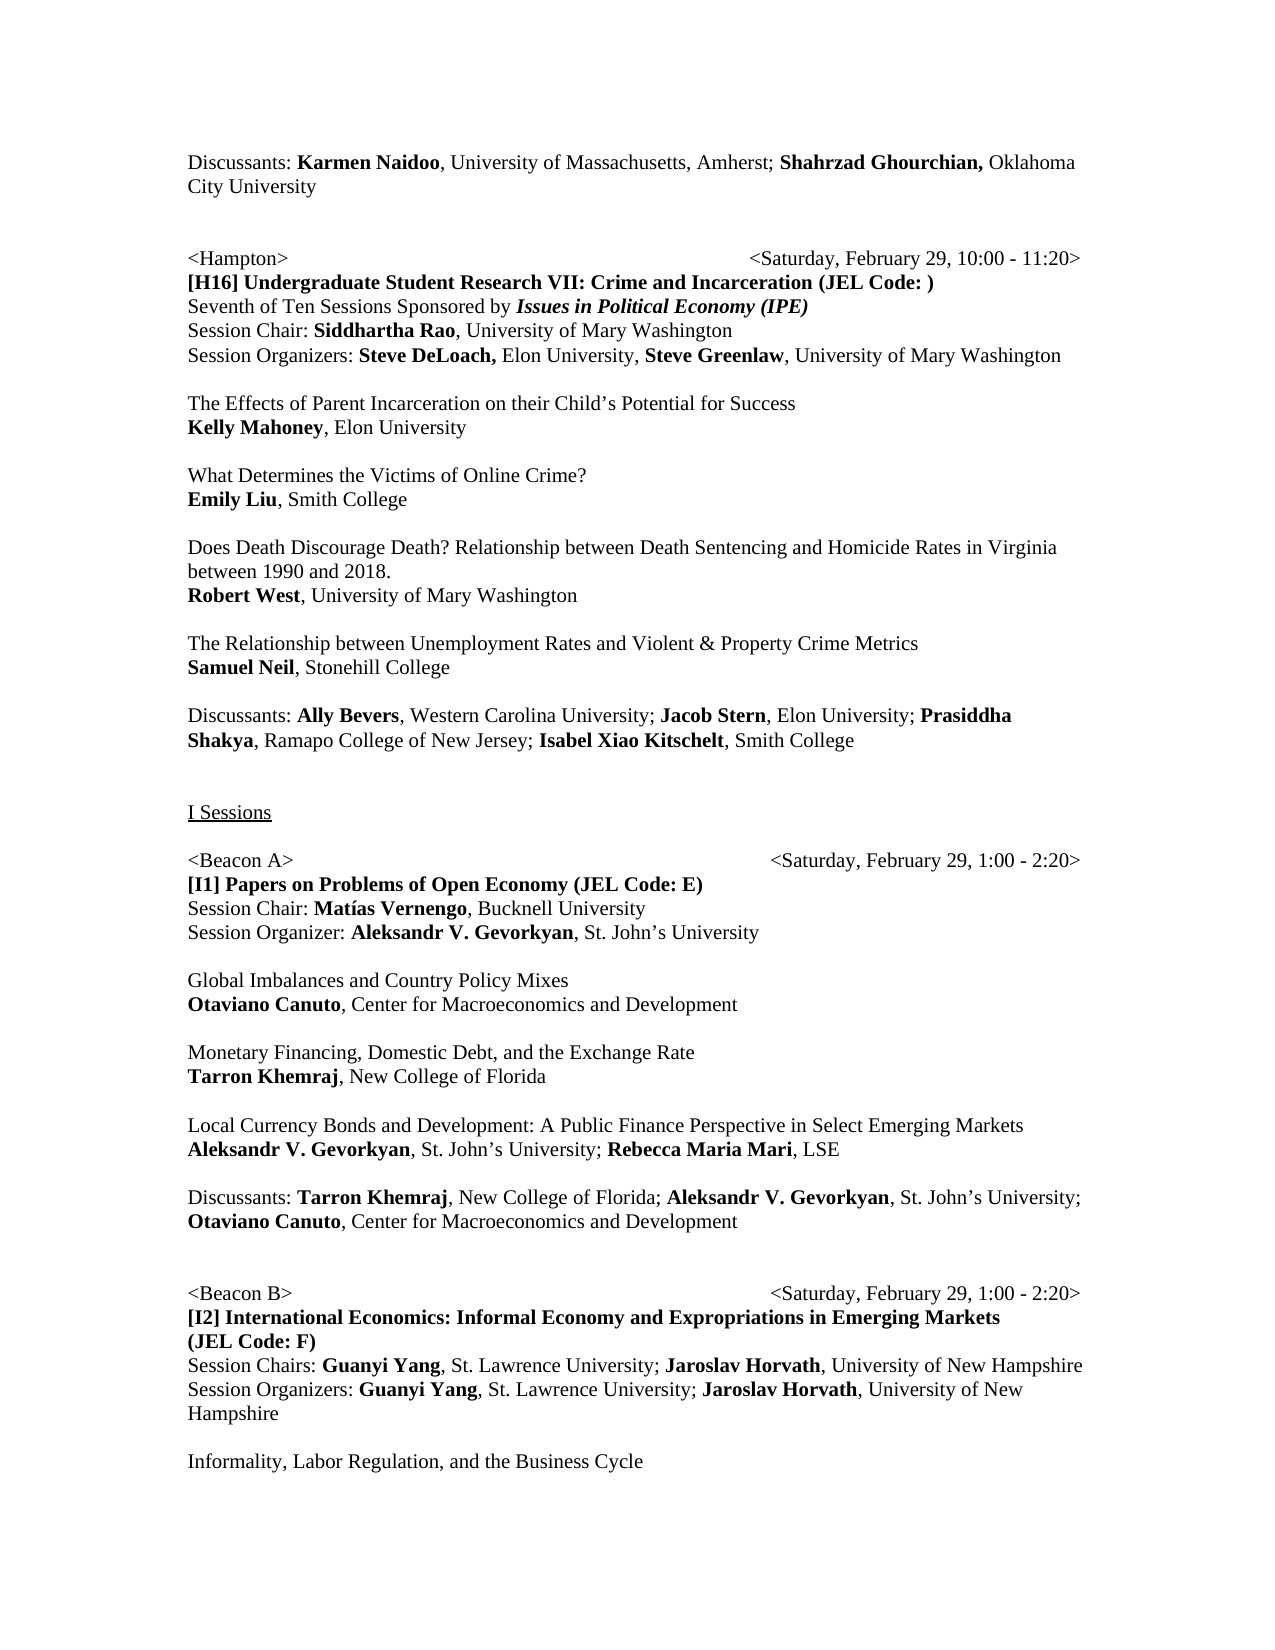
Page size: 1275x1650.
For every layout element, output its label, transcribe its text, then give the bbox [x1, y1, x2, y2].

text Robert West, University of Mary Washington [187, 583, 1087, 607]
text The Effects of Parent Incarceration on their Child’s Potential for Success [187, 391, 1087, 415]
text Session Organizer: Aleksandr V. Gevorkyan, St. John’s University [187, 920, 1087, 944]
text [I1] Papers on Problems of Open Economy (JEL Code: E) [187, 872, 1087, 896]
text Otaviano Canuto, Center for Macroeconomics and Development [187, 992, 1087, 1016]
text [H16] Undergraduate Student Research VII: Crime and Incarceration (JEL Code: ) [187, 270, 1087, 294]
text Monetary Financing, Domestic Debt, and the Exchange Rate [187, 1040, 1087, 1064]
text <Beacon A> <Saturday, February 29, 1:00 - 2:20> [187, 848, 1087, 872]
text Discussants: Karmen Naidoo, University of Massachusetts, Amherst; Shahrzad Ghourchian, Oklahoma City University [187, 150, 1087, 198]
text Emily Liu, Smith College [187, 487, 1087, 511]
text I Sessions [187, 800, 1087, 824]
text Session Chair: Siddhartha Rao, University of Mary Washington [187, 318, 1087, 342]
text Informality, Labor Regulation, and the Business Cycle [187, 1449, 1087, 1473]
text Samuel Neil, Stonehill College [187, 655, 1087, 679]
text Kelly Mahoney, Elon University [187, 415, 1087, 439]
text Global Imbalances and Country Policy Mixes [187, 968, 1087, 992]
text <Beacon B> <Saturday, February 29, 1:00 - 2:20> [187, 1281, 1087, 1305]
text Tarron Khemraj, New College of Florida [187, 1064, 1087, 1088]
text The Relationship between Unemployment Rates and Violent & Property Crime Metrics [187, 631, 1087, 655]
text Local Currency Bonds and Development: A Public Finance Perspective in Select Emerging Markets [187, 1112, 1087, 1137]
text Discussants: Tarron Khemraj, New College of Florida; Aleksandr V. Gevorkyan, St. John’s University; Otaviano Canuto, Center for Macroeconomics and Development [187, 1185, 1087, 1233]
text <Hampton> <Saturday, February 29, 10:00 - 11:20> [187, 246, 1087, 270]
text Seventh of Ten Sessions Sponsored by Issues in Political Economy (IPE) [187, 294, 1087, 318]
text Session Organizers: Steve DeLoach, Elon University, Steve Greenlaw, University of Mary Washington [187, 342, 1087, 367]
text Does Death Discourage Death? Relationship between Death Sentencing and Homicide Rates in Virginia between 1990 and 2018. [187, 535, 1087, 583]
text Session Chair: Matías Vernengo, Bucknell University [187, 896, 1087, 920]
text (JEL Code: F) [187, 1329, 1087, 1353]
text [I2] International Economics: Informal Economy and Expropriations in Emerging Markets [187, 1305, 1087, 1329]
text Aleksandr V. Gevorkyan, St. John’s University; Rebecca Maria Mari, LSE [187, 1137, 1087, 1161]
text Discussants: Ally Bevers, Western Carolina University; Jacob Stern, Elon University; Prasiddha Shakya, Ramapo College of New Jersey; Isabel Xiao Kitschelt, Smith College [187, 703, 1087, 752]
text What Determines the Victims of Online Crime? [187, 463, 1087, 487]
text Session Organizers: Guanyi Yang, St. Lawrence University; Jaroslav Horvath, University of New Hampshire [187, 1377, 1087, 1425]
text Session Chairs: Guanyi Yang, St. Lawrence University; Jaroslav Horvath, University of New Hampshire [187, 1353, 1087, 1377]
